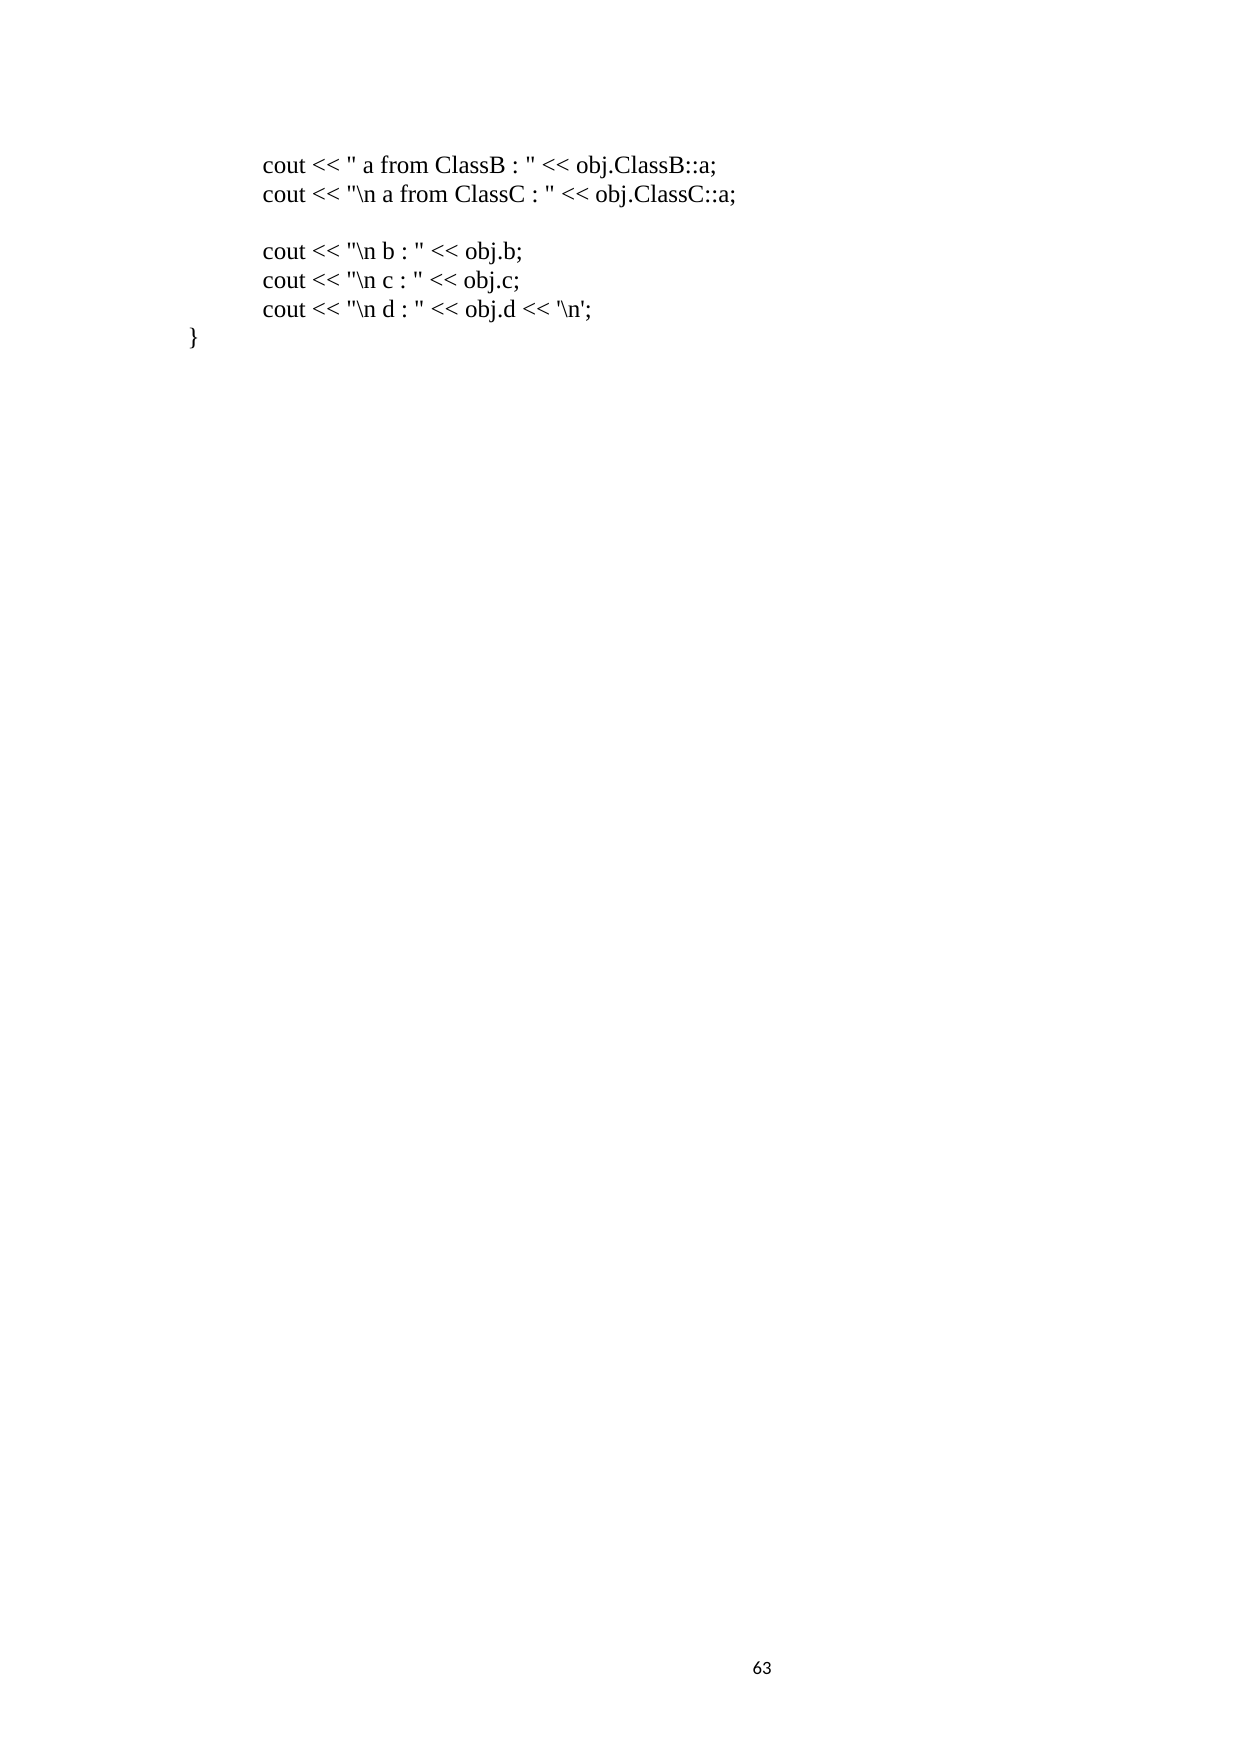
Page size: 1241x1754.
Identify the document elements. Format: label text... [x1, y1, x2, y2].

text cout << "\n a from ClassC : " << obj.ClassC::a; [187, 179, 1053, 207]
text cout << "\n b : " << obj.b; [187, 236, 1053, 265]
text cout << "\n c : " << obj.c; [187, 265, 1053, 294]
text cout << "\n d : " << obj.d << '\n'; [187, 294, 1053, 322]
text cout << " a from ClassB : " << obj.ClassB::a; [187, 150, 1053, 179]
text } [187, 322, 1053, 351]
